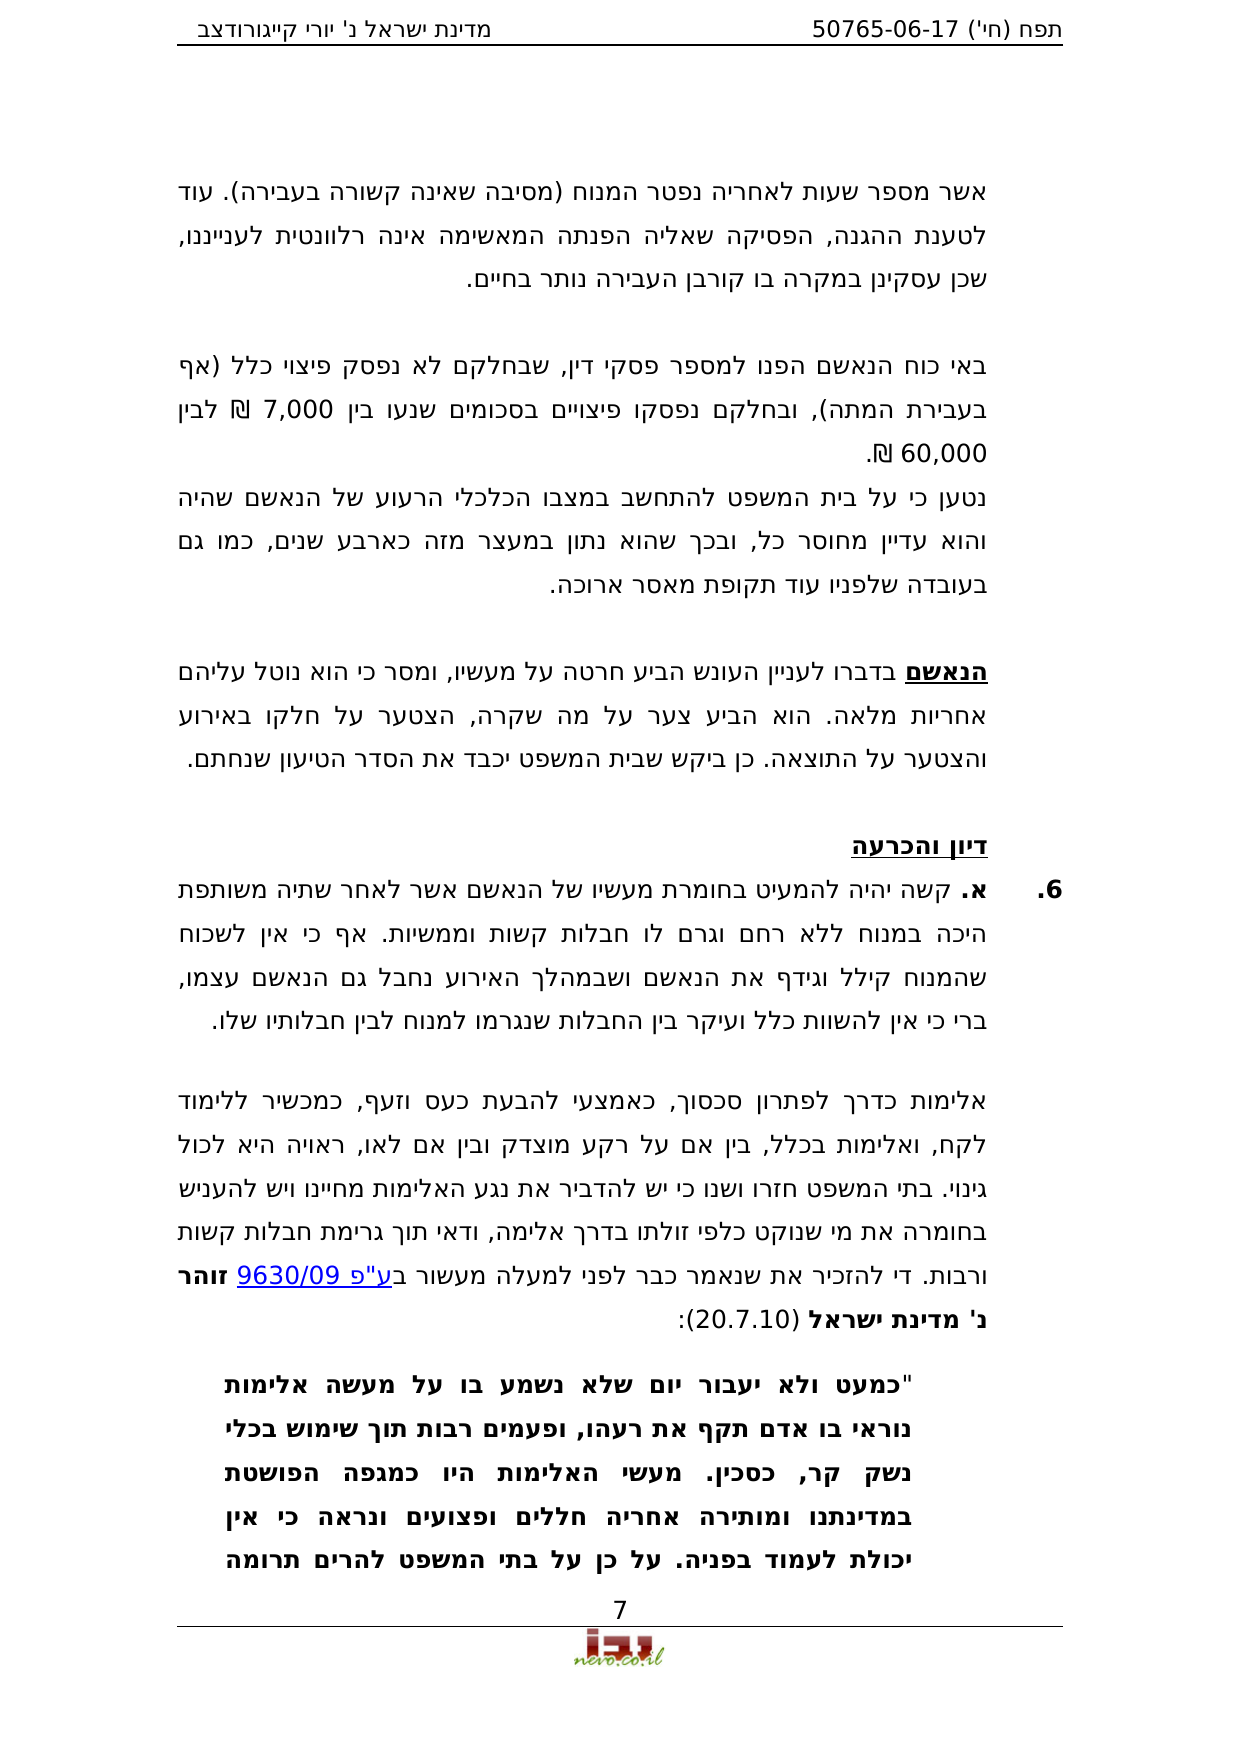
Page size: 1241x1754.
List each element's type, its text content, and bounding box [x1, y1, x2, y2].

text באי כוח הנאשם הפנו למספר פסקי דין, שבחלקם לא נפסק פיצוי כלל (אף בעבירת המתה), ובחלקם נפסקו פיצויים בסכומים שנעו בין 7,000 ₪ לבין 60,000 ₪. [177, 352, 988, 468]
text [177, 177, 988, 294]
text דיון והכרעה [177, 832, 1063, 861]
picture [574, 1628, 666, 1667]
text 6. א. קשה יהיה להמעיט בחומרת מעשיו של הנאשם אשר לאחר שתיה משותפת היכה במנוח ללא רחם וגרם לו חבלות קשות וממשיות. אף כי אין לשכוח שהמנוח קילל וגידף את הנאשם ושבמהלך האירוע נחבל גם הנאשם עצמו, ברי כי אין להשוות כלל ועיקר בין החבלות שנגרמו למנוח לבין חבלותיו שלו. [177, 875, 1063, 1036]
text הנאשם בדברו לעניין העונש הביע חרטה על מעשיו, ומסר כי הוא נוטל עליהם אחריות מלאה. הוא הביע צער על מה שקרה, הצטער על חלקו באירוע והצטער על התוצאה. כן ביקש שבית המשפט יכבד את הסדר הטיעון שנחתם. [177, 657, 988, 774]
text נטען כי על בית המשפט להתחשב במצבו הכלכלי הרעוע של הנאשם שהיה והוא עדיין מחוסר כל, ובכך שהוא נתון במעצר מזה כארבע שנים, כמו גם בעובדה שלפניו עוד תקופת מאסר ארוכה. [177, 483, 988, 599]
text אלימות כדרך לפתרון סכסוך, כאמצעי להבעת כעס וזעף, כמכשיר ללימוד לקח, ואלימות בכלל, בין אם על רקע מוצדק ובין אם לאו, ראויה היא לכול גינוי. בתי המשפט חזרו ושנו כי יש להדביר את נגע האלימות מחיינו ויש להעניש בחומרה את מי שנוקט כלפי זולתו בדרך אלימה, ודאי תוך גרימת חבלות קשות ורבות. די להזכיר את שנאמר כבר לפני למעלה מעשור בע"פ 9630/09 זוהר נ' מדינת ישראל (20.7.10): [177, 1086, 988, 1334]
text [224, 1370, 913, 1574]
